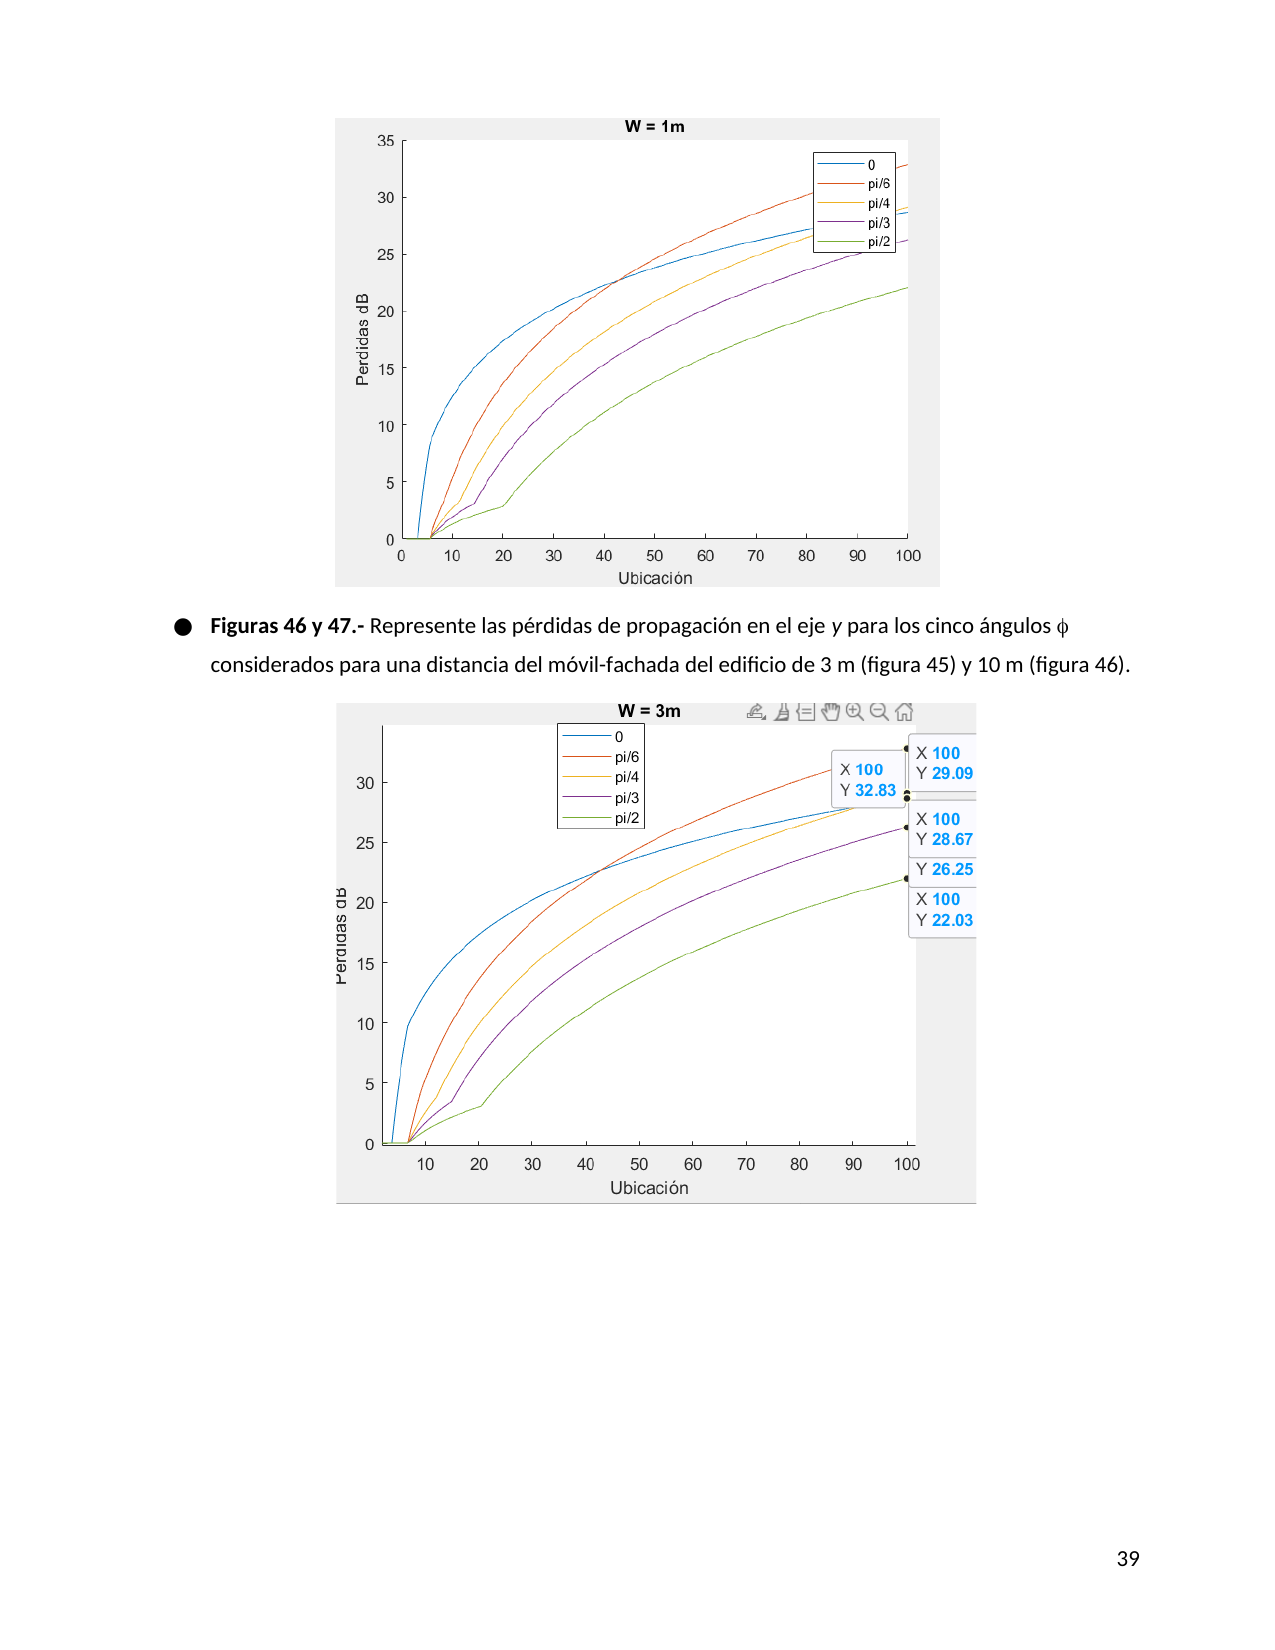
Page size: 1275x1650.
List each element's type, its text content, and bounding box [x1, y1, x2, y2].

picture [335, 118, 940, 587]
list Figuras 46 y 47.- Represente las pérdidas de propagación en el eje y para los cinco ángulos ϕ considerados para una distancia del móvil-fachada del edificio de 3 m (figura 45) y 10 m (figura 46). [173, 599, 1139, 679]
picture [336, 703, 977, 1204]
